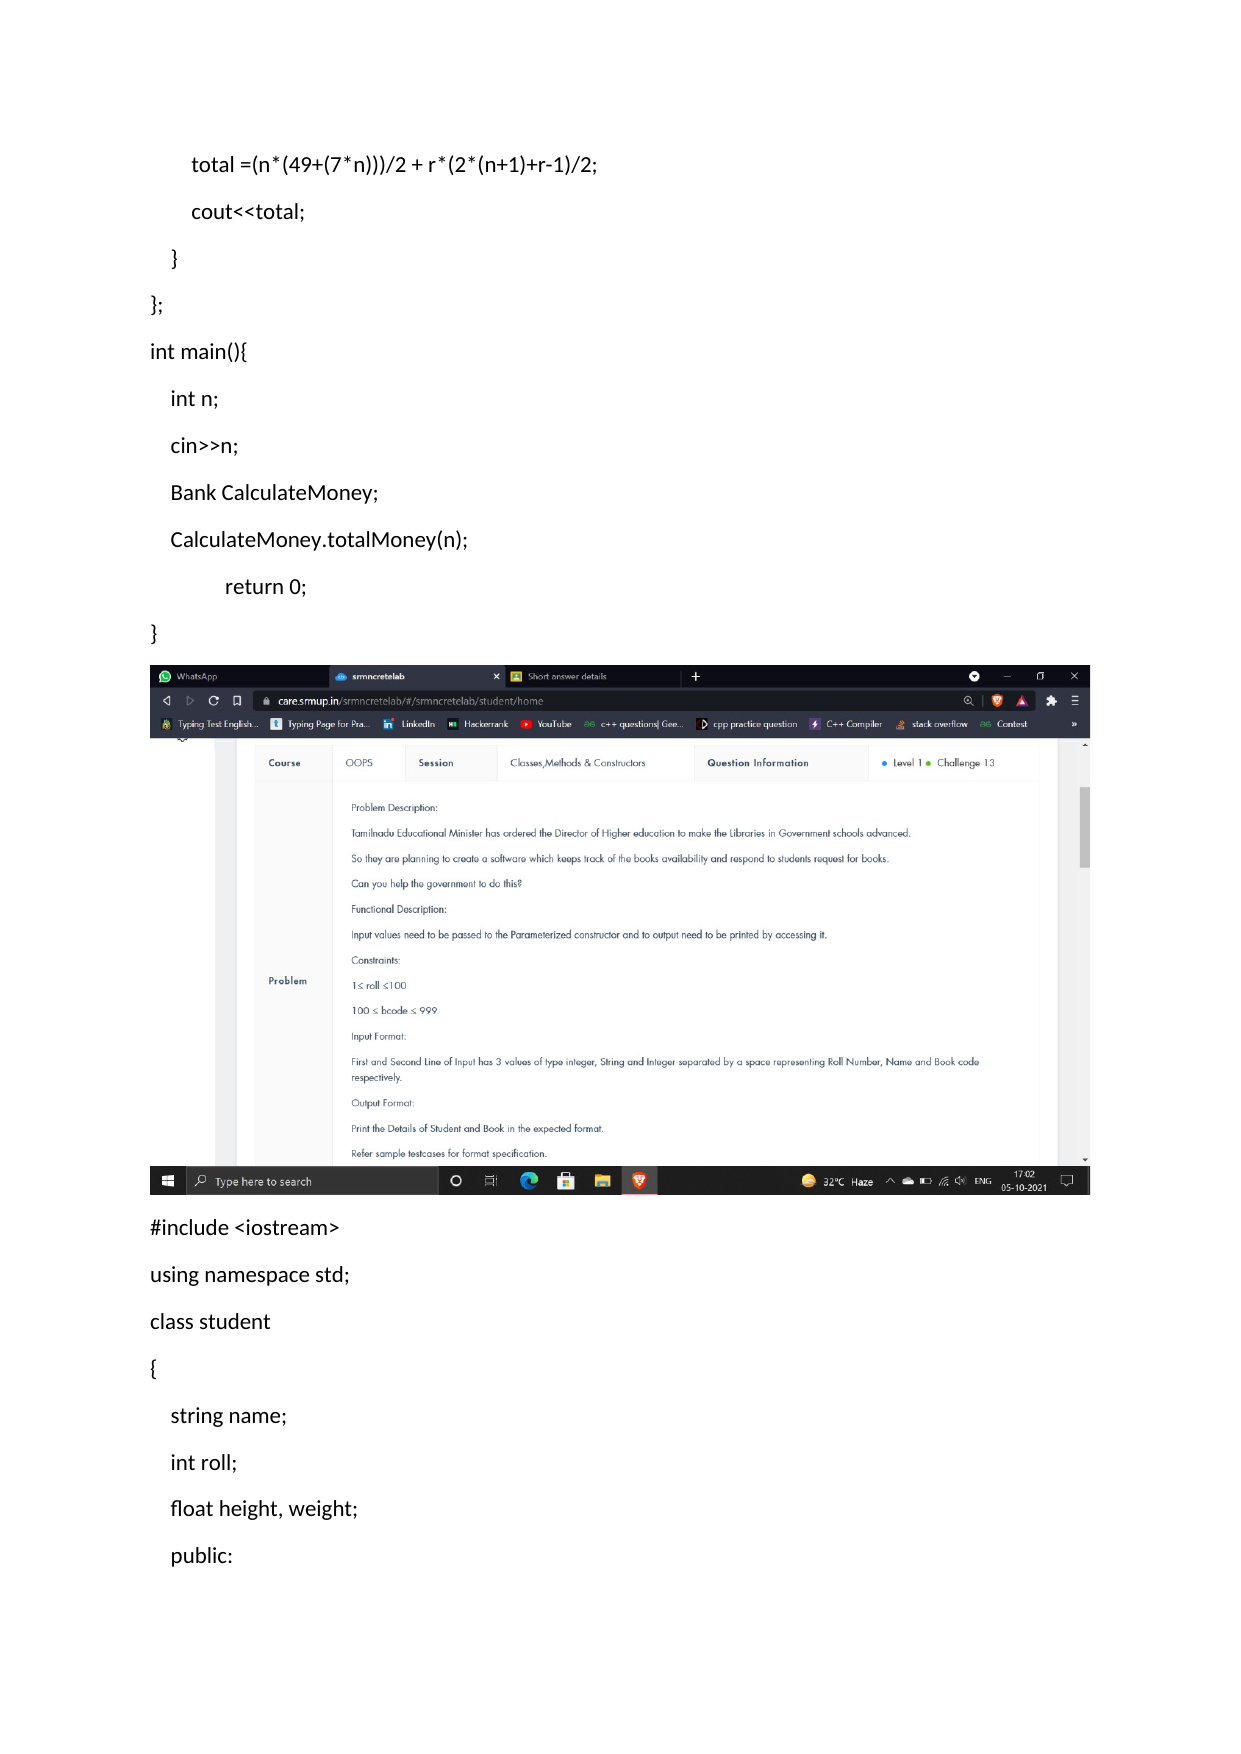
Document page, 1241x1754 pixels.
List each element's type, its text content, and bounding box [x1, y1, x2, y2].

text }; [150, 291, 1090, 319]
picture [150, 665, 1091, 1195]
text Bank CalculateMoney; [150, 478, 1090, 506]
text { [150, 1354, 1090, 1382]
text CalculateMoney.totalMoney(n); [150, 525, 1090, 553]
text int main(){ [150, 337, 1090, 366]
text return 0; [150, 572, 1090, 600]
text total =(n*(49+(7*n)))/2 + r*(2*(n+1)+r-1)/2; [150, 150, 1090, 178]
text class student [150, 1307, 1090, 1335]
text int n; [150, 384, 1090, 412]
text } [150, 619, 1090, 647]
text cout<<total; [150, 197, 1090, 225]
text cin>>n; [150, 431, 1090, 459]
text string name; [150, 1401, 1090, 1429]
text #include <iostream> [150, 1213, 1090, 1241]
text public: [150, 1541, 1090, 1569]
text int roll; [150, 1448, 1090, 1476]
text float height, weight; [150, 1494, 1090, 1523]
text } [150, 244, 1090, 272]
text using namespace std; [150, 1260, 1090, 1288]
